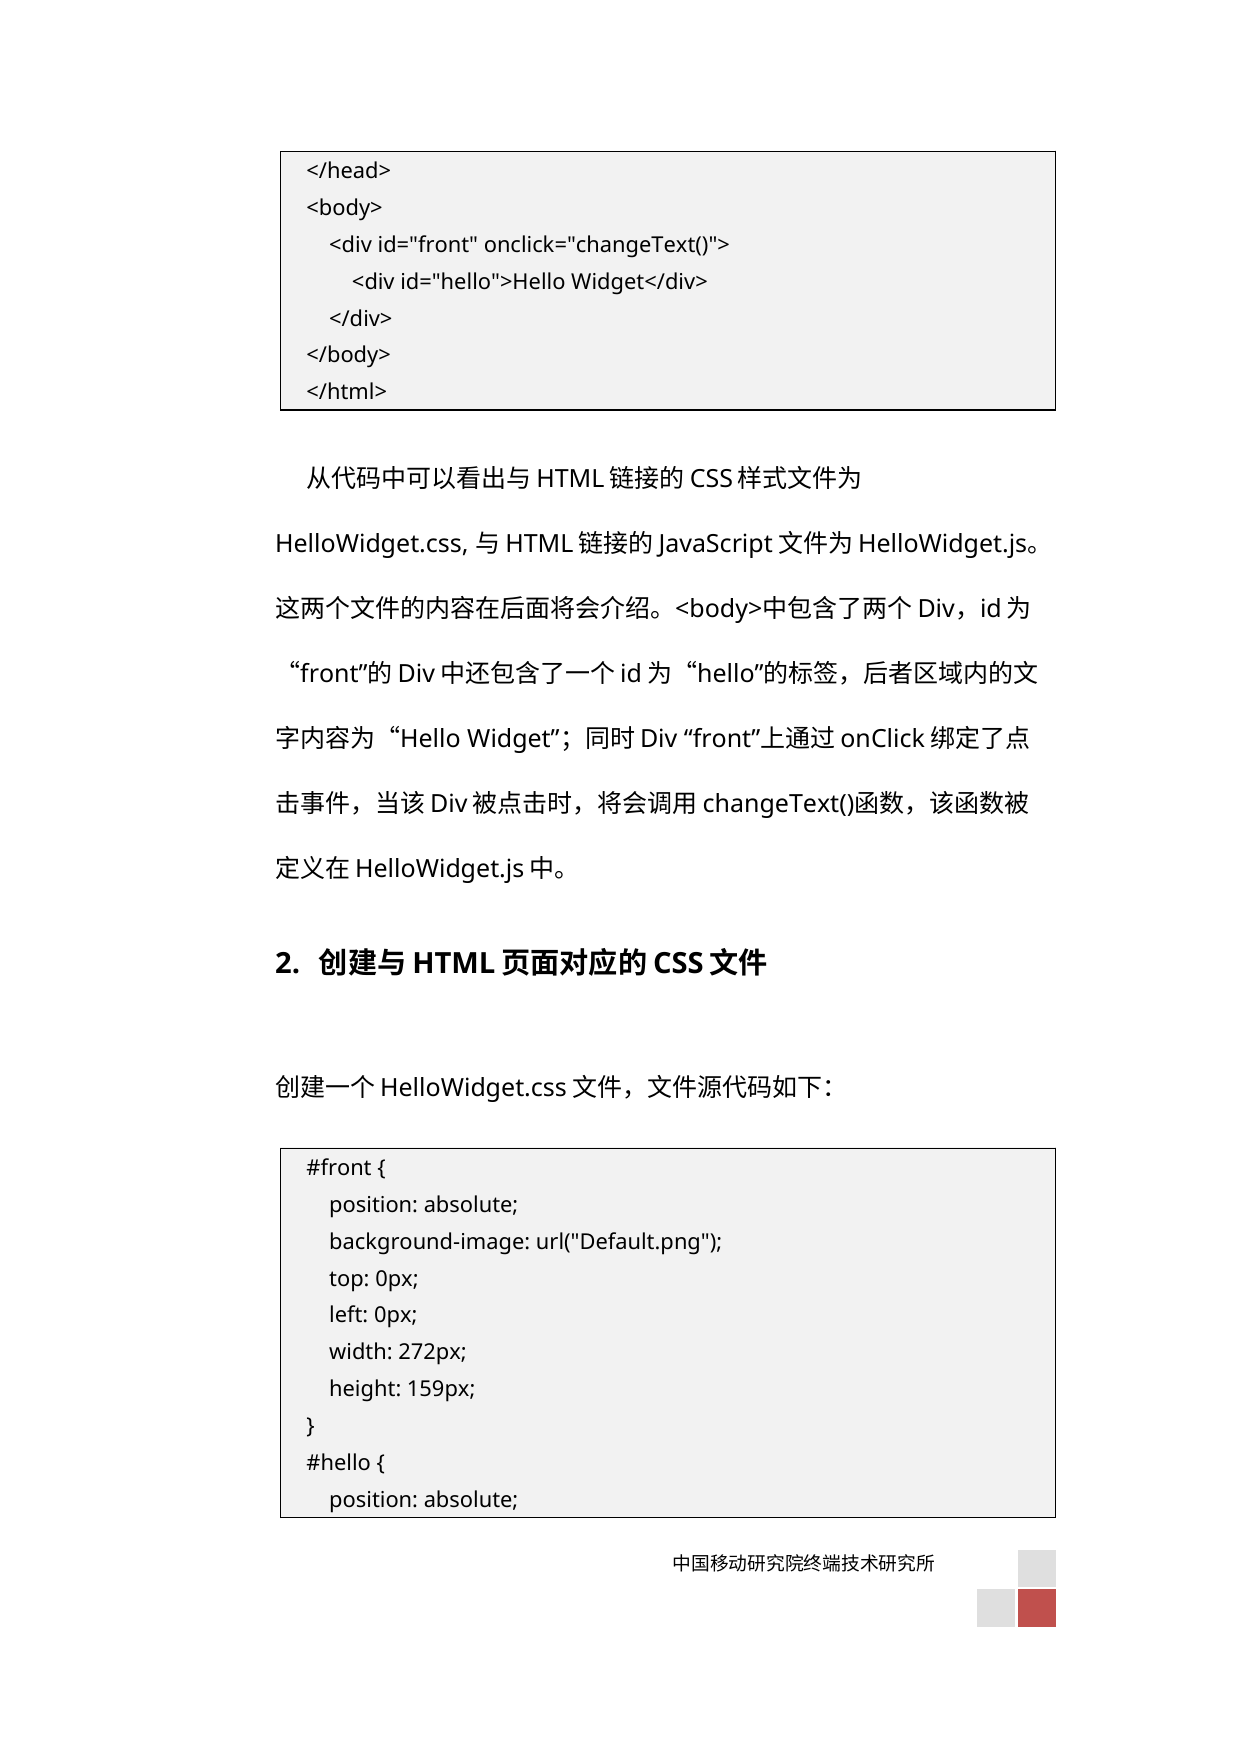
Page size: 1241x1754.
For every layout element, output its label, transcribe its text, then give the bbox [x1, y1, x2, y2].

text 创建与HTML页面对应的CSS文件 [275, 928, 1053, 993]
text left: 0px; [281, 1295, 1055, 1331]
text #front { [281, 1149, 1055, 1183]
text width: 272px; [281, 1332, 1055, 1367]
text background-image: url("Default.png"); [281, 1221, 1055, 1257]
text 创建一个HelloWidget.css文件，文件源代码如下： [275, 1053, 1053, 1118]
text </head> [281, 152, 1055, 186]
text <body> [281, 187, 1055, 223]
text } [281, 1406, 1055, 1441]
text position: absolute; [281, 1479, 1055, 1517]
text height: 159px; [281, 1369, 1055, 1404]
text top: 0px; [281, 1258, 1055, 1294]
text </body> [281, 335, 1055, 371]
text </div> [281, 298, 1055, 334]
text position: absolute; [281, 1184, 1055, 1220]
text <div id="hello">Hello Widget</div> [281, 261, 1055, 297]
text #hello { [281, 1442, 1055, 1478]
text 从代码中可以看出与HTML链接的CSS样式文件为HelloWidget.css, 与HTML链接的JavaScript文件为HelloWidget.js。这两个文件的内容在后面将会介绍。<body>中包含了两个Div，id为“front”的Div中还包含了一个id为“hello”的标签，后者区域内的文字内容为“Hello Widget”；同时Div “front”上通过onClick绑定了点击事件，当该Div被点击时，将会调用changeText()函数，该函数被定义在HelloWidget.js中。 [275, 444, 1053, 899]
text <div id="front" onclick="changeText()"> [281, 224, 1055, 260]
text </html> [281, 372, 1055, 409]
